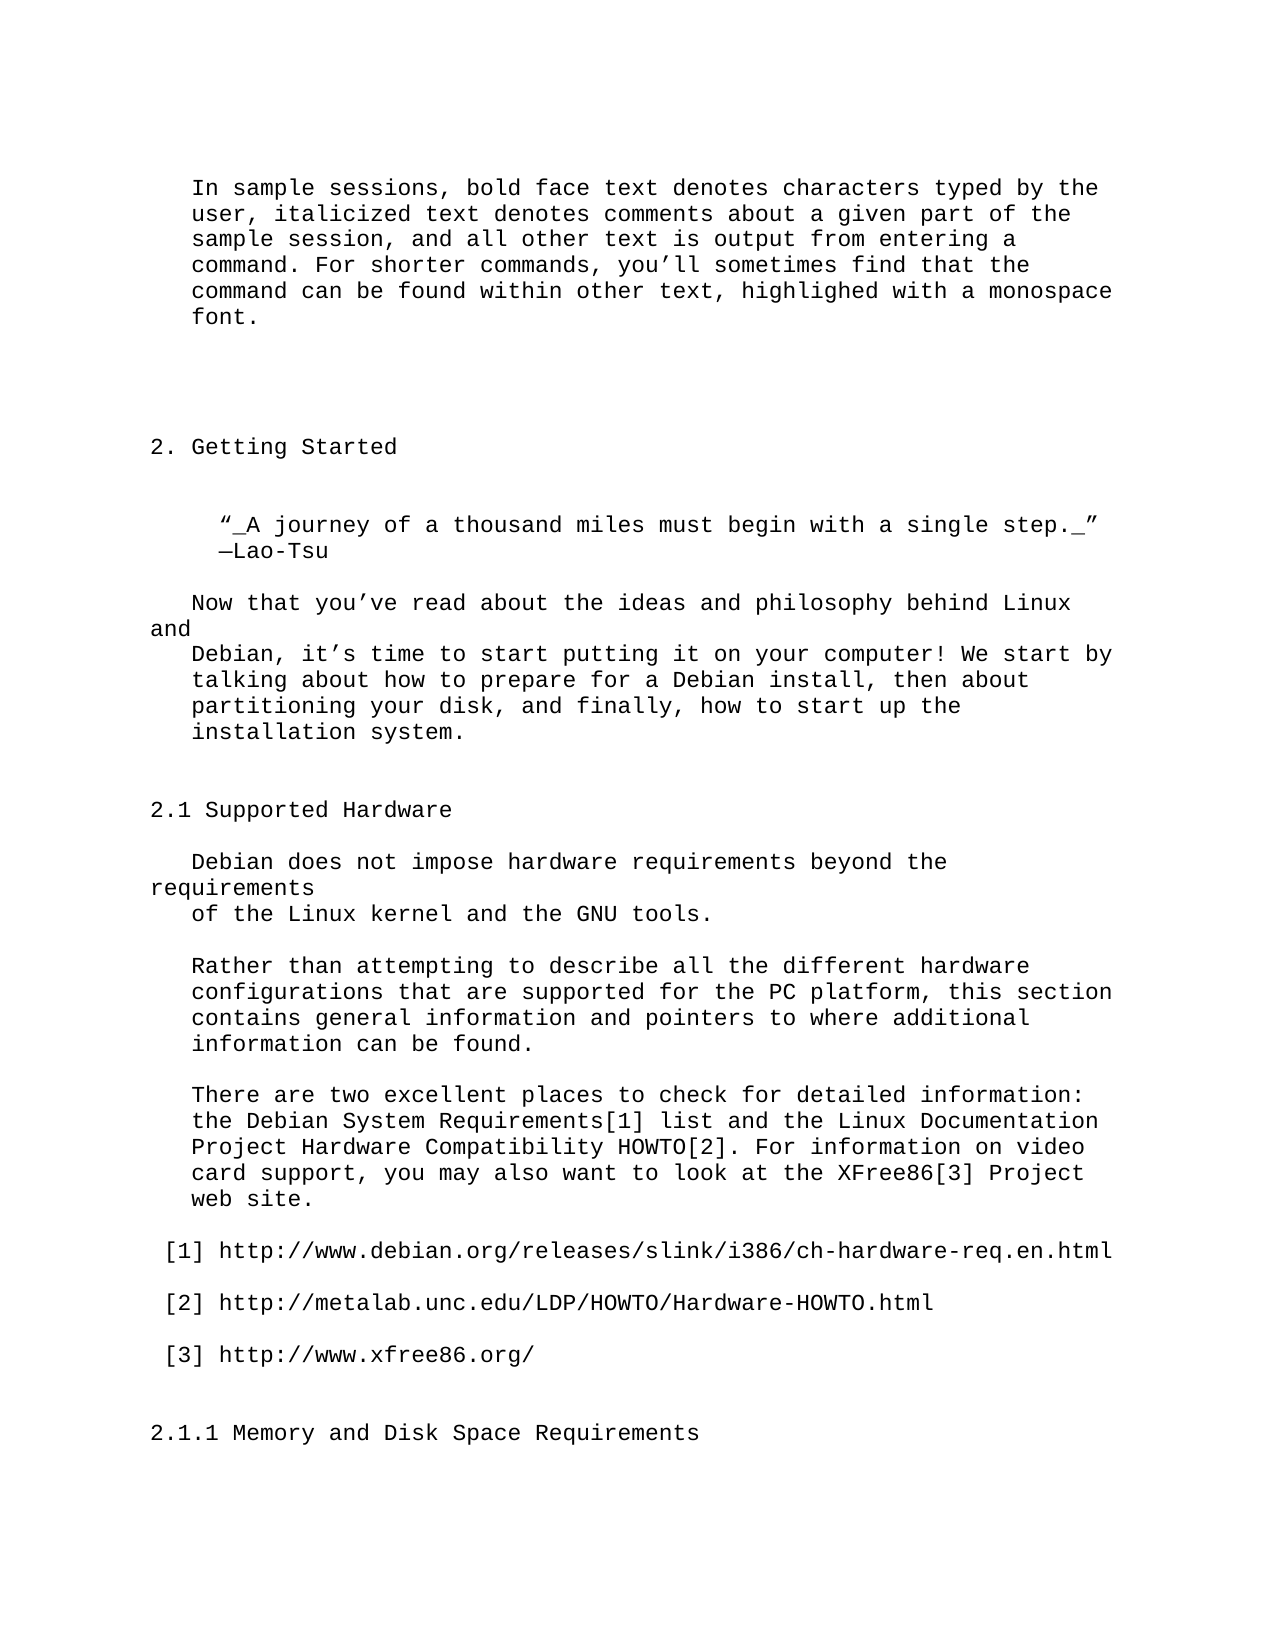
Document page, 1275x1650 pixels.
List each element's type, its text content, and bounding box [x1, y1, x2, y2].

text 2.1.1 Memory and Disk Space Requirements [150, 1421, 1125, 1447]
text the Debian System Requirements[1] list and the Linux Documentation [150, 1110, 1125, 1136]
text partitioning your disk, and finally, how to start up the [150, 695, 1125, 721]
text installation system. [150, 721, 1125, 747]
text Debian does not impose hardware requirements beyond the requirements [150, 850, 1125, 902]
text configurations that are supported for the PC platform, this section [150, 980, 1125, 1006]
text font. [150, 306, 1125, 332]
text of the Linux kernel and the GNU tools. [150, 902, 1125, 928]
text [3] http://www.xfree86.org/ [150, 1343, 1125, 1369]
text sample session, and all other text is output from entering a [150, 228, 1125, 254]
text There are two excellent places to check for detailed information: [150, 1084, 1125, 1110]
text 2.1 Supported Hardware [150, 798, 1125, 824]
text card support, you may also want to look at the XFree86[3] Project [150, 1162, 1125, 1187]
text Now that you’ve read about the ideas and philosophy behind Linux and [150, 591, 1125, 643]
text user, italicized text denotes comments about a given part of the [150, 202, 1125, 228]
text 2. Getting Started [150, 435, 1125, 461]
text Project Hardware Compatibility HOWTO[2]. For information on video [150, 1136, 1125, 1162]
text Rather than attempting to describe all the different hardware [150, 954, 1125, 980]
text Debian, it’s time to start putting it on your computer! We start by [150, 643, 1125, 669]
text command. For shorter commands, you’ll sometimes find that the [150, 254, 1125, 280]
text In sample sessions, bold face text denotes characters typed by the [150, 176, 1125, 202]
text information can be found. [150, 1032, 1125, 1058]
text talking about how to prepare for a Debian install, then about [150, 669, 1125, 695]
text “_A journey of a thousand miles must begin with a single step._” [150, 513, 1125, 539]
text —Lao-Tsu [150, 539, 1125, 565]
text contains general information and pointers to where additional [150, 1006, 1125, 1032]
text [1] http://www.debian.org/releases/slink/i386/ch-hardware-req.en.html [150, 1239, 1125, 1265]
text web site. [150, 1187, 1125, 1213]
text command can be found within other text, highlighed with a monospace [150, 280, 1125, 306]
text [2] http://metalab.unc.edu/LDP/HOWTO/Hardware-HOWTO.html [150, 1291, 1125, 1317]
